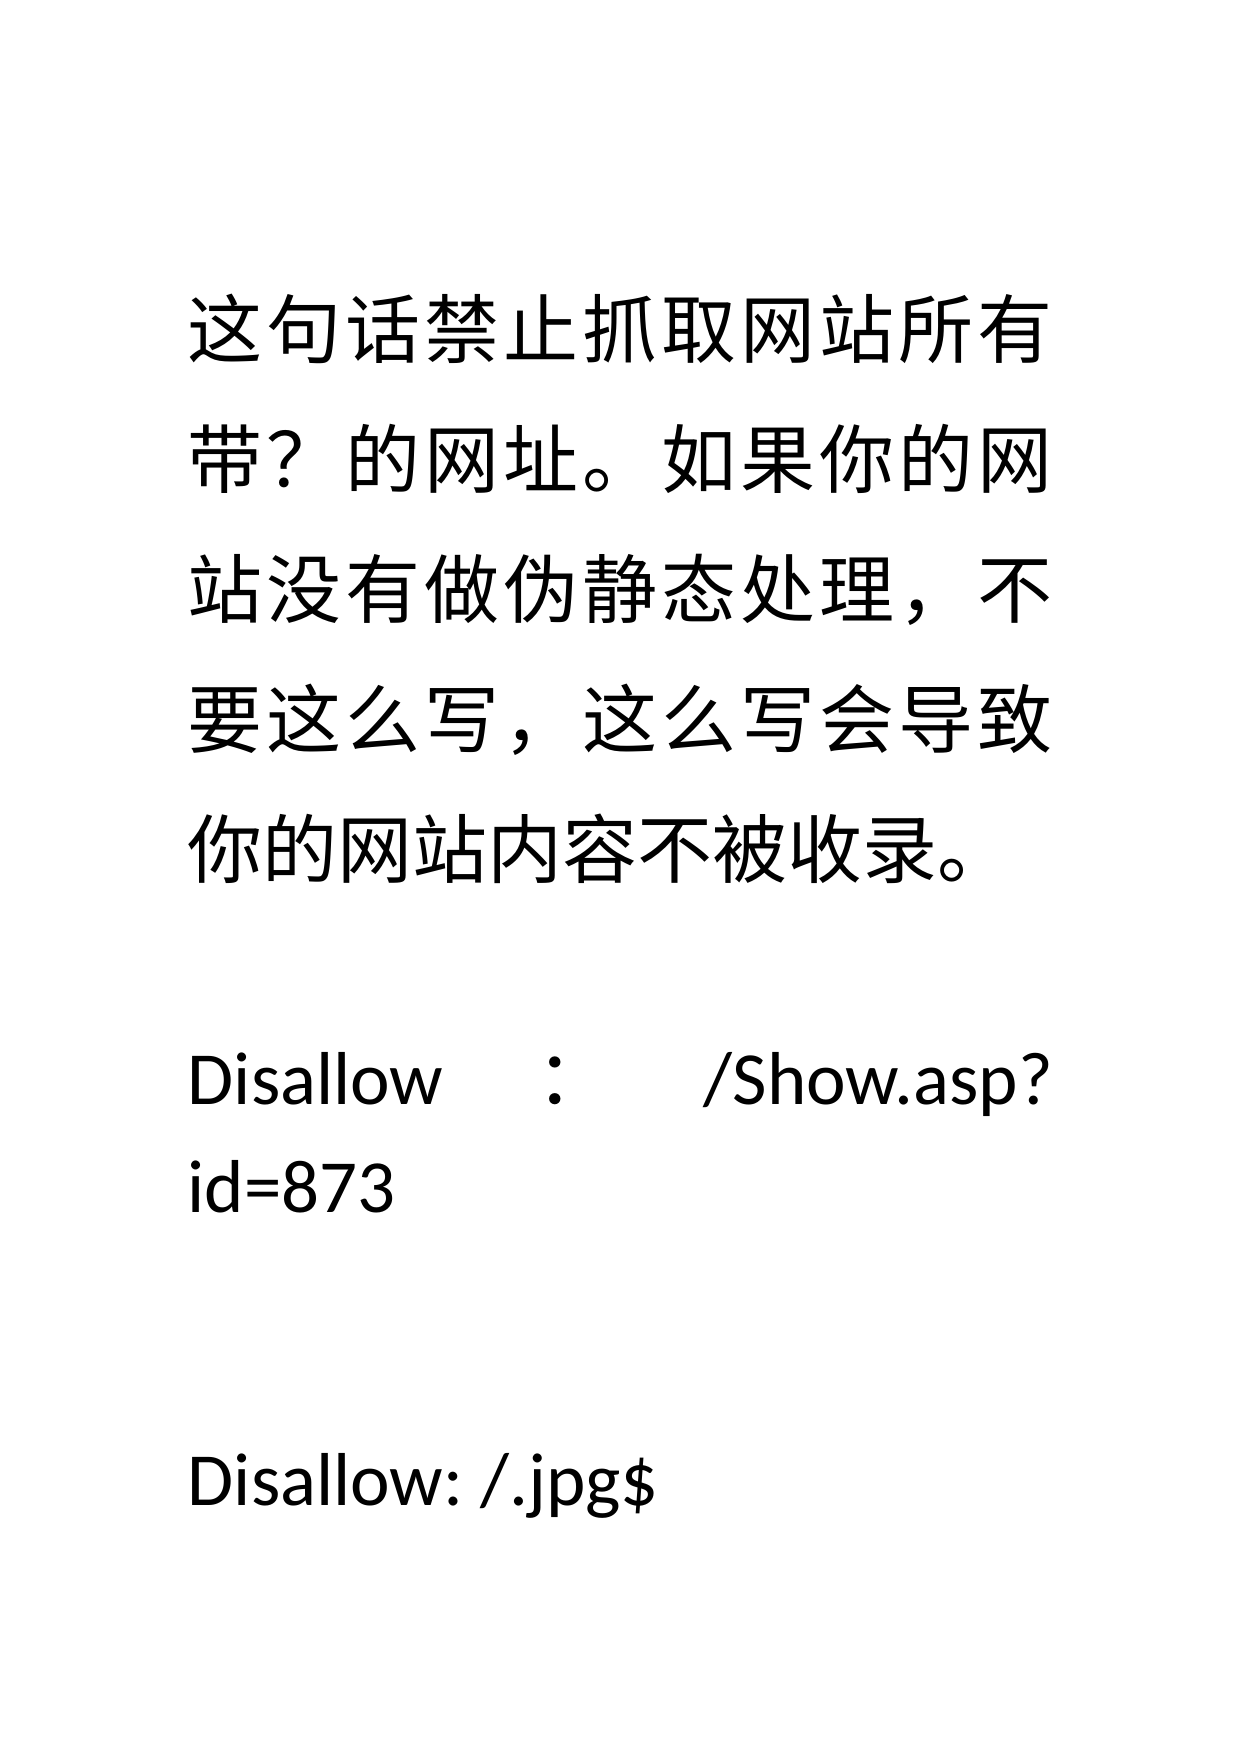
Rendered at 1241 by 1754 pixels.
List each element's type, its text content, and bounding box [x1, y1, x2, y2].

text 这句话禁止抓取网站所有带？的网址。如果你的网站没有做伪静态处理，不要这么写，这么写会导致你的网站内容不被收录。 [187, 259, 1053, 909]
text Disallow: /.jpg$ [187, 1429, 1053, 1527]
text Disallow：/Show.asp?id=873 [187, 1007, 1053, 1234]
